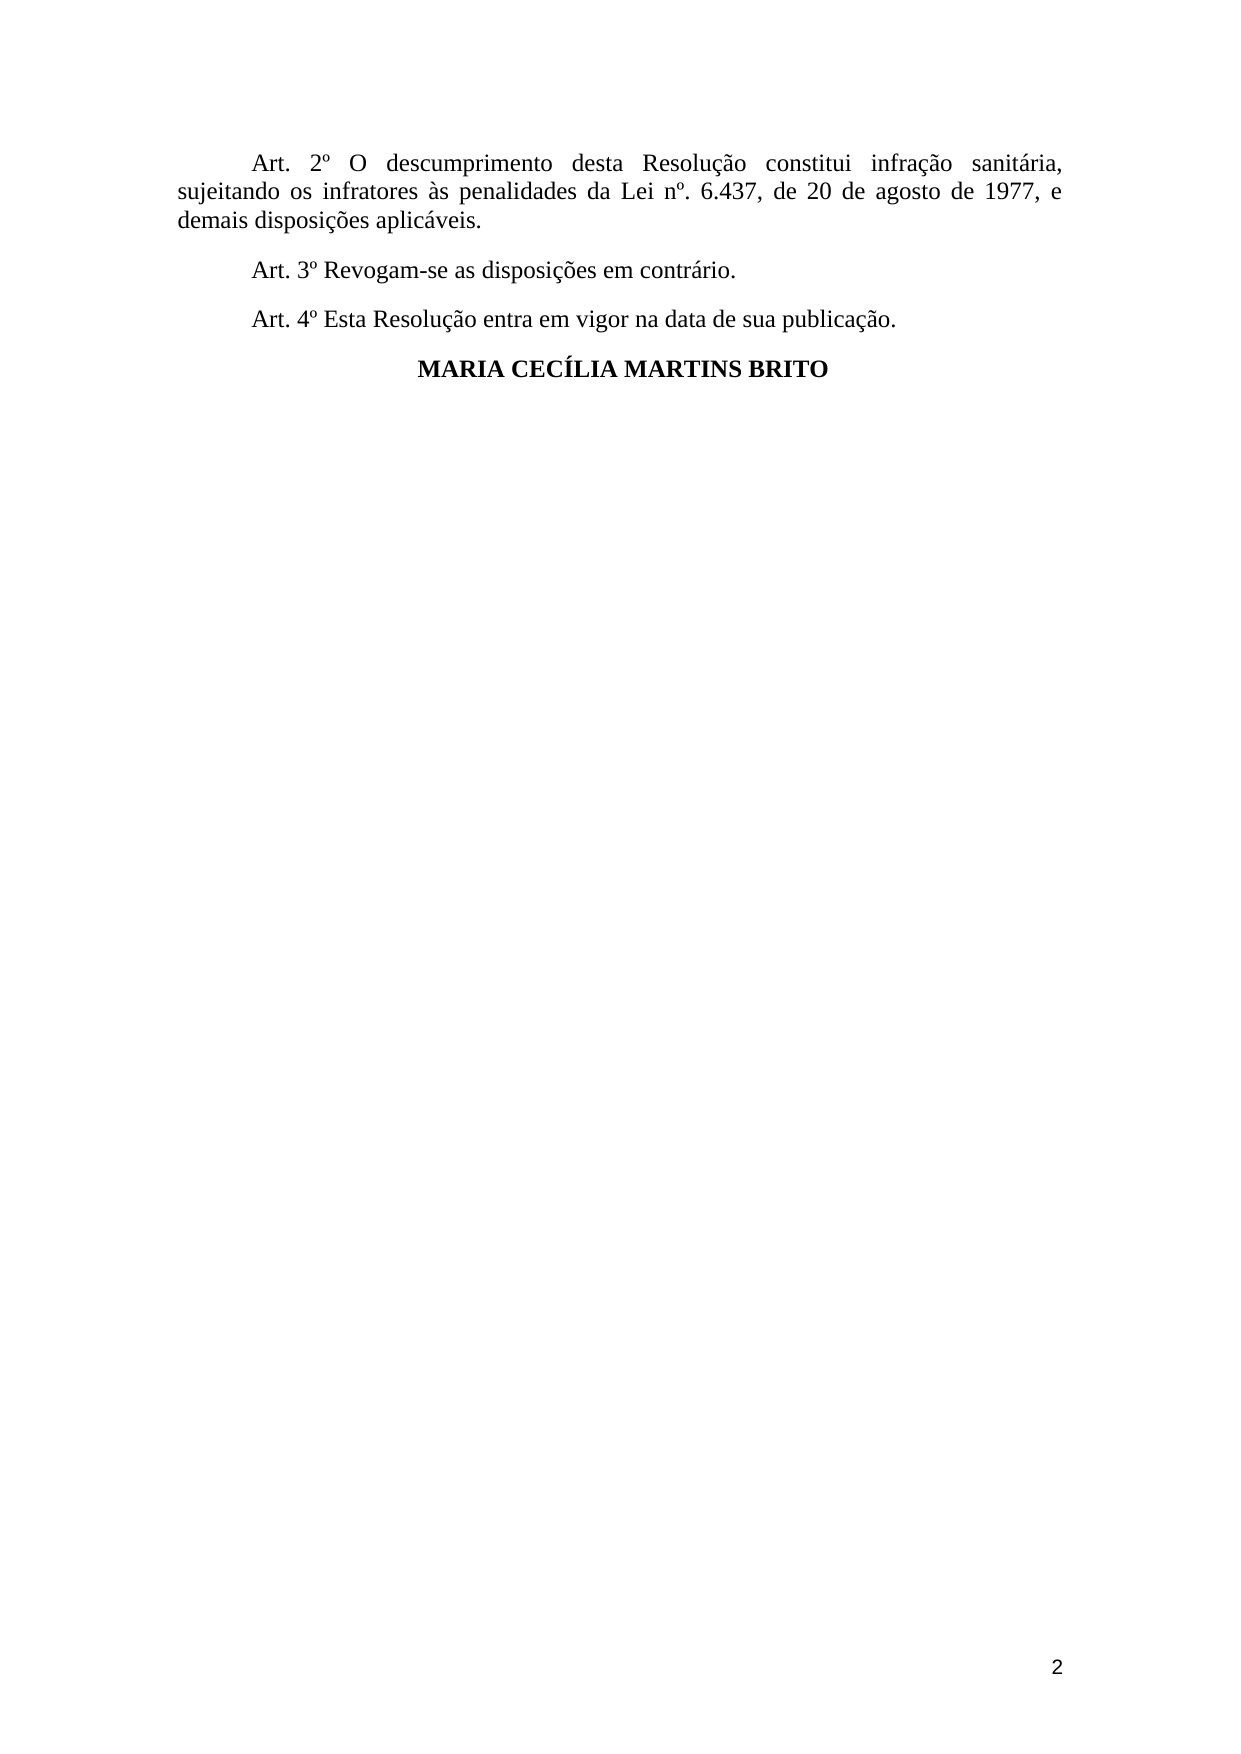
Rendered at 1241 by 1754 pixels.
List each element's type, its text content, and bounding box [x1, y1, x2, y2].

text Art. 3º Revogam-se as disposições em contrário. [177, 255, 1063, 283]
text Art. 2º O descumprimento desta Resolução constitui infração sanitária, sujeitando os infratores às penalidades da Lei nº. 6.437, de 20 de agosto de 1977, e demais disposições aplicáveis. [177, 148, 1063, 234]
text Art. 4º Esta Resolução entra em vigor na data de sua publicação. [177, 304, 1063, 333]
subtitle MARIA CECÍLIA MARTINS BRITO [183, 354, 1063, 383]
